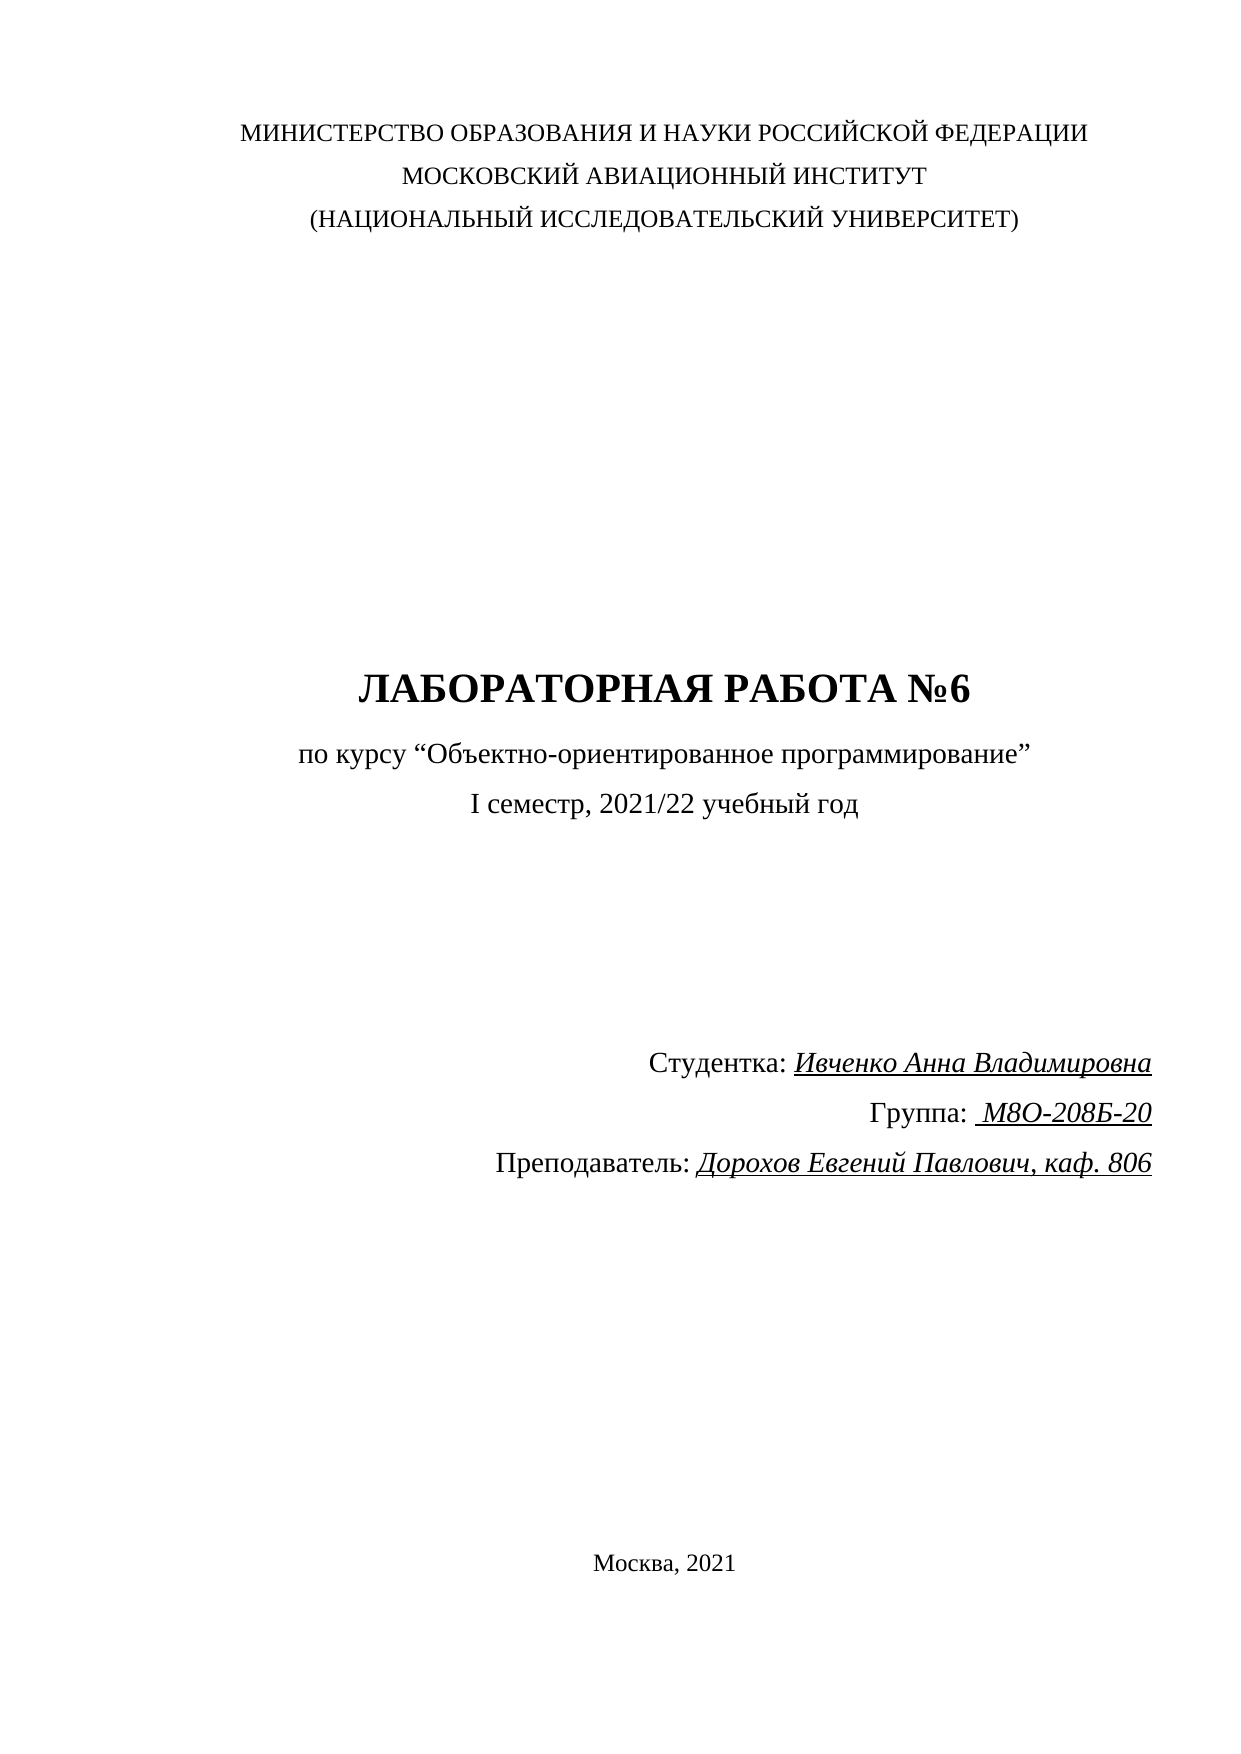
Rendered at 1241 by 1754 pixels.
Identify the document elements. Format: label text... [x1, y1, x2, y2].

text ЛАБОРАТОРНАЯ РАБОТА №6 [177, 664, 1152, 712]
text МИНИСТЕРСТВО ОБРАЗОВАНИЯ И НАУКИ РОССИЙСКОЙ ФЕДЕРАЦИИ [177, 118, 1152, 147]
text по курсу “Объектно-ориентированное программирование” [177, 736, 1152, 769]
text Группа: М8О-208Б-20 [398, 1095, 1152, 1129]
text I семестр, 2021/22 учебный год [177, 786, 1152, 820]
text Преподаватель: Дорохов Евгений Павлович, каф. 806 [398, 1146, 1152, 1179]
text МОСКОВСКИЙ АВИАЦИОННЫЙ ИНСТИТУТ (НАЦИОНАЛЬНЫЙ ИССЛЕДОВАТЕЛЬСКИЙ УНИВЕРСИТЕТ) [177, 161, 1152, 233]
text Москва, 2021 [177, 1548, 1152, 1577]
text Студентка: Ивченко Анна Владимировна [398, 1045, 1152, 1078]
